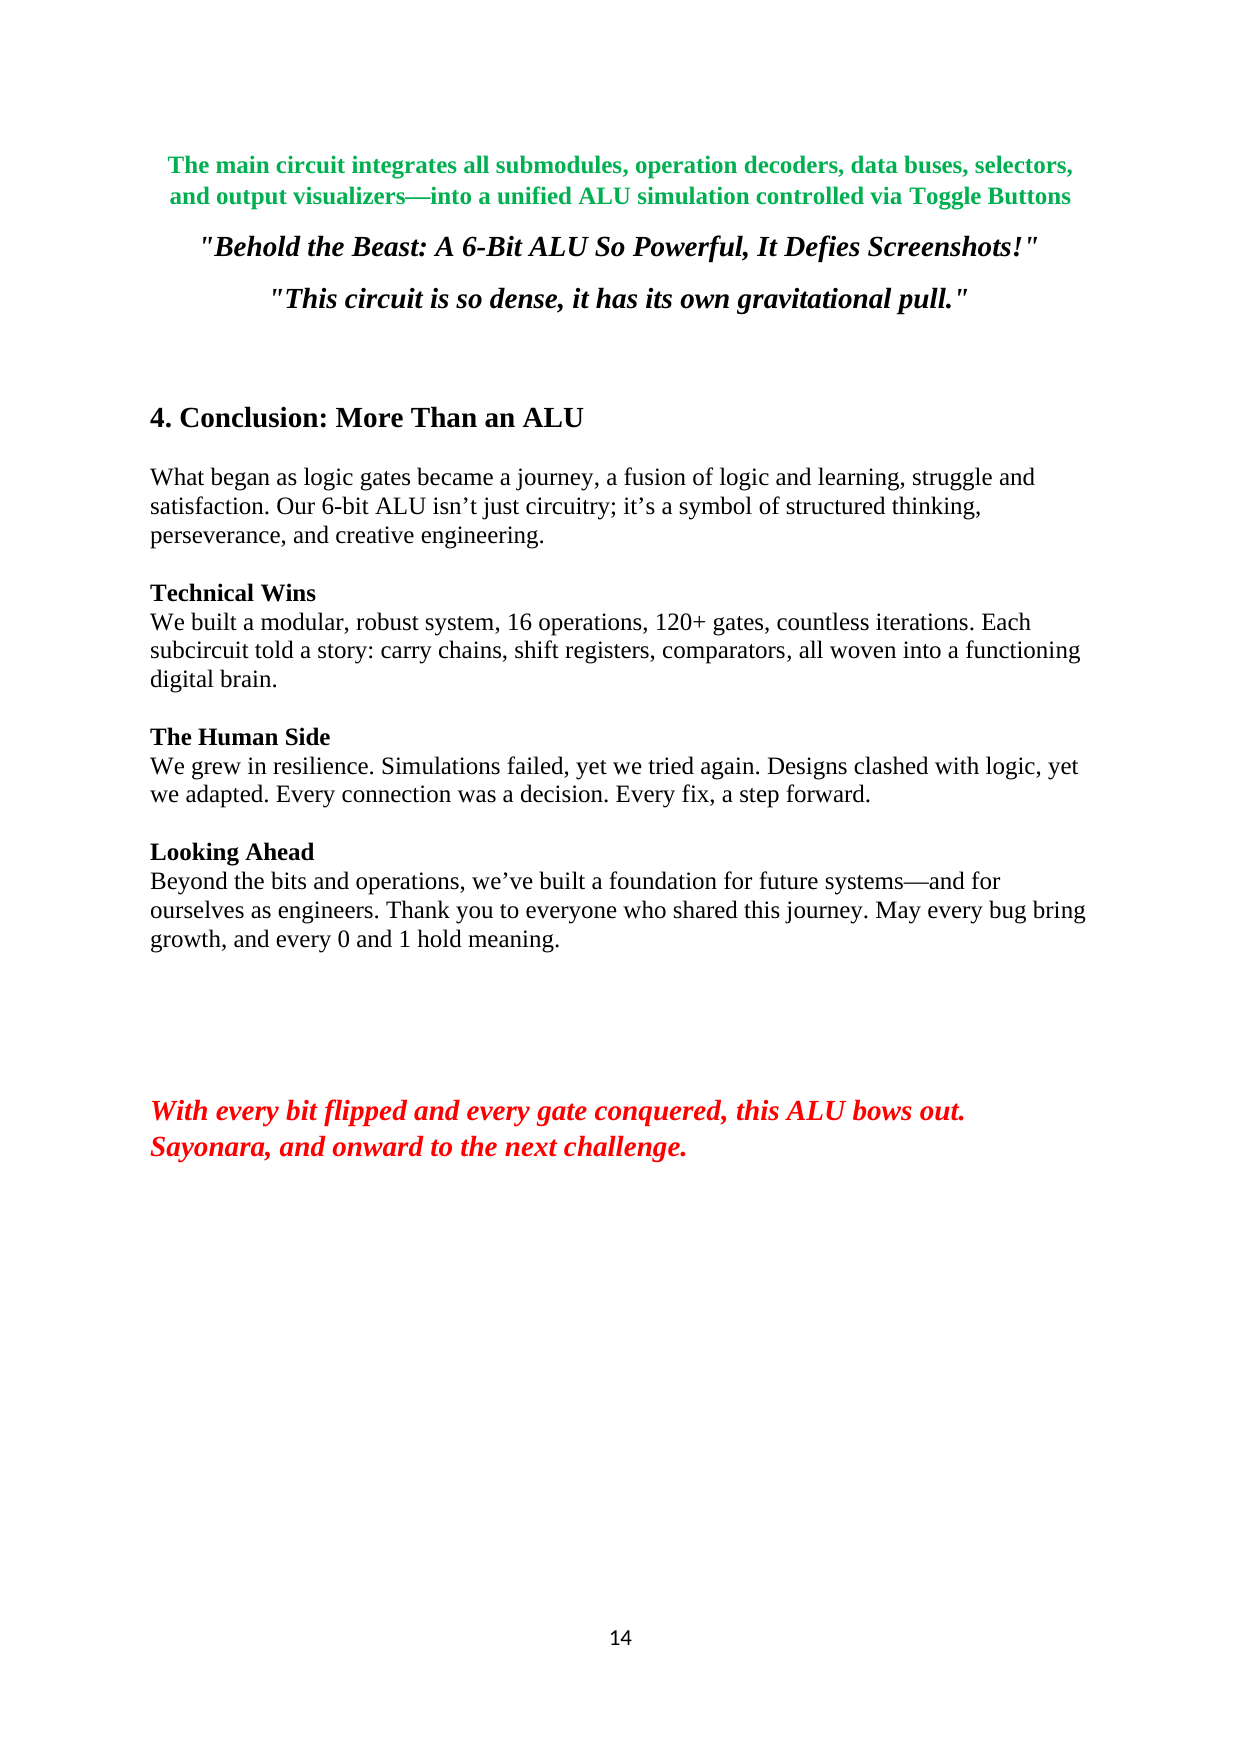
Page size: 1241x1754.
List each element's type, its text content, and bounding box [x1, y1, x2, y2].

text Technical Wins We built a modular, robust system, 16 operations, 120+ gates, countless iterations. Each subcircuit told a story: carry chains, shift registers, comparators, all woven into a functioning digital brain. [150, 578, 1090, 693]
text With every bit flipped and every gate conquered, this ALU bows out. Sayonara, and onward to the next challenge. [150, 1093, 1090, 1162]
text The Human Side We grew in resilience. Simulations failed, yet we tried again. Designs clashed with logic, yet we adapted. Every connection was a decision. Every fix, a step forward. [150, 722, 1090, 808]
text Looking Ahead Beyond the bits and operations, we’ve built a foundation for future systems—and for ourselves as engineers. Thank you to everyone who shared this journey. May every bug bring growth, and every 0 and 1 hold meaning. [150, 837, 1090, 952]
text "This circuit is so dense, it has its own gravitational pull." [150, 282, 1090, 315]
text The main circuit integrates all submodules, operation decoders, data buses, selectors, and output visualizers—into a unified ALU simulation controlled via Toggle Buttons [150, 150, 1090, 210]
text "Behold the Beast: A 6-Bit ALU So Powerful, It Defies Screenshots!" [150, 229, 1090, 262]
text What began as logic gates became a journey, a fusion of logic and learning, struggle and satisfaction. Our 6-bit ALU isn’t just circuitry; it’s a symbol of structured thinking, perseverance, and creative engineering. [150, 462, 1090, 549]
text 4. Conclusion: More Than an ALU [150, 400, 1090, 433]
